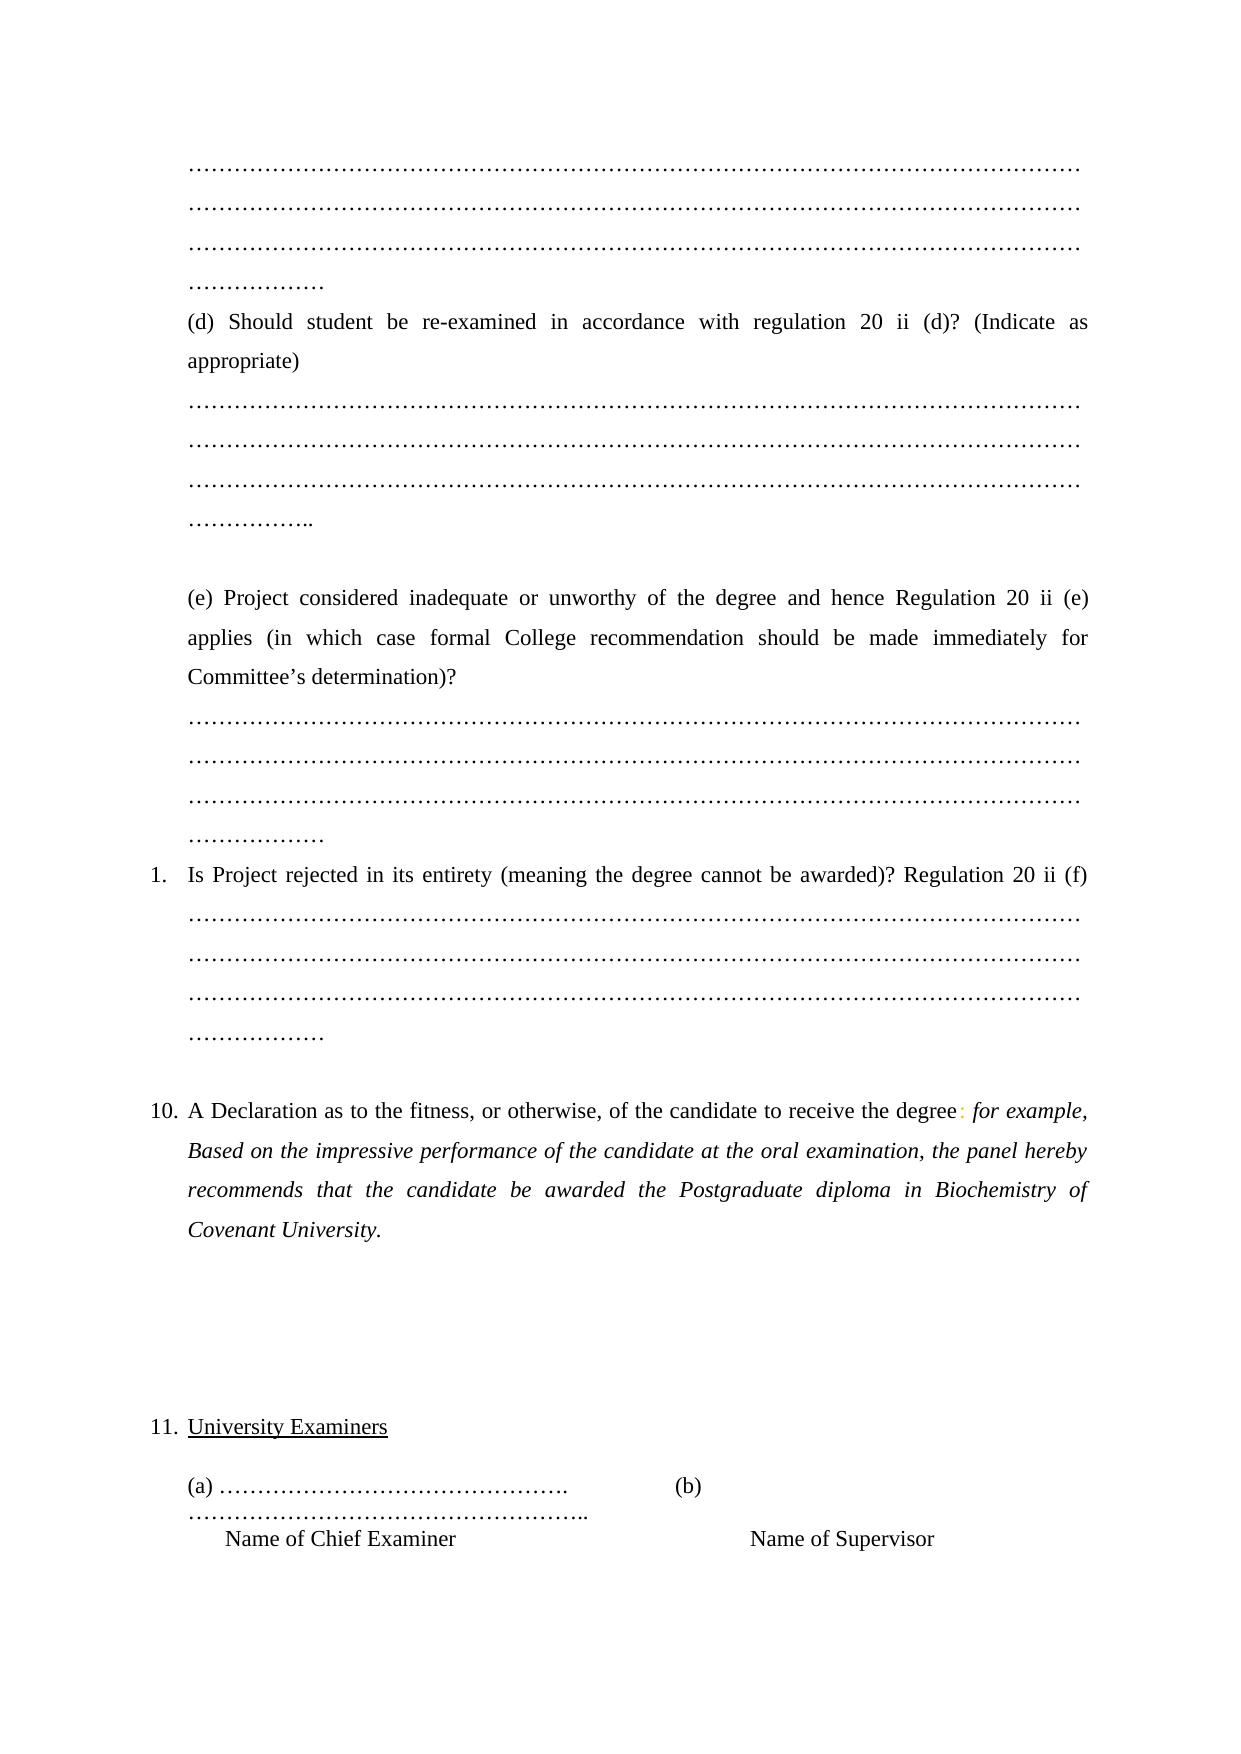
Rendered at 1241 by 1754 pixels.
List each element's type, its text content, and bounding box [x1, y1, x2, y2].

text (d) Should student be re-examined in accordance with regulation 20 ii (d)? (Indicate as appropriate) [187, 308, 1090, 374]
list A Declaration as to the fitness, or otherwise, of the candidate to receive the degree: for example, Based on the impressive performance of the candidate at the oral examination, the panel hereby recommends that the candidate be awarded the Postgraduate diploma in Biochemistry of Covenant University. [150, 1097, 1090, 1242]
text Name of chief Examiner Name of Supervisor [187, 1525, 1090, 1551]
list Is Project rejected in its entirety (meaning the degree cannot be awarded)? Regulation 20 ii (f) ……………………………………………………………………………………………………………………………………………………………………………………………………………………………………………………………………………………………………………………………………… [150, 861, 1090, 1045]
text ……………………………………………………………………………………………………………………………………………………………………………………………………………………………………………………………………………………………………………………………………… [187, 703, 1090, 847]
text …………………………………………………………………………………………………………………………………………………………………………………………………………………………………………………………………………………………………………………………………….. [187, 387, 1090, 532]
text (e) Project considered inadequate or unworthy of the degree and hence Regulation 20 ii (e) applies (in which case formal College recommendation should be made immediately for Committee’s determination)? [187, 584, 1090, 689]
text ……………………………………………………………………………………………………………………………………………………………………………………………………………………………………………………………………………………………………………………………………… [187, 150, 1090, 295]
text (a) ………………………………………. (b) …………………………………………….. [187, 1472, 1090, 1525]
list University Examiners [150, 1413, 1090, 1440]
